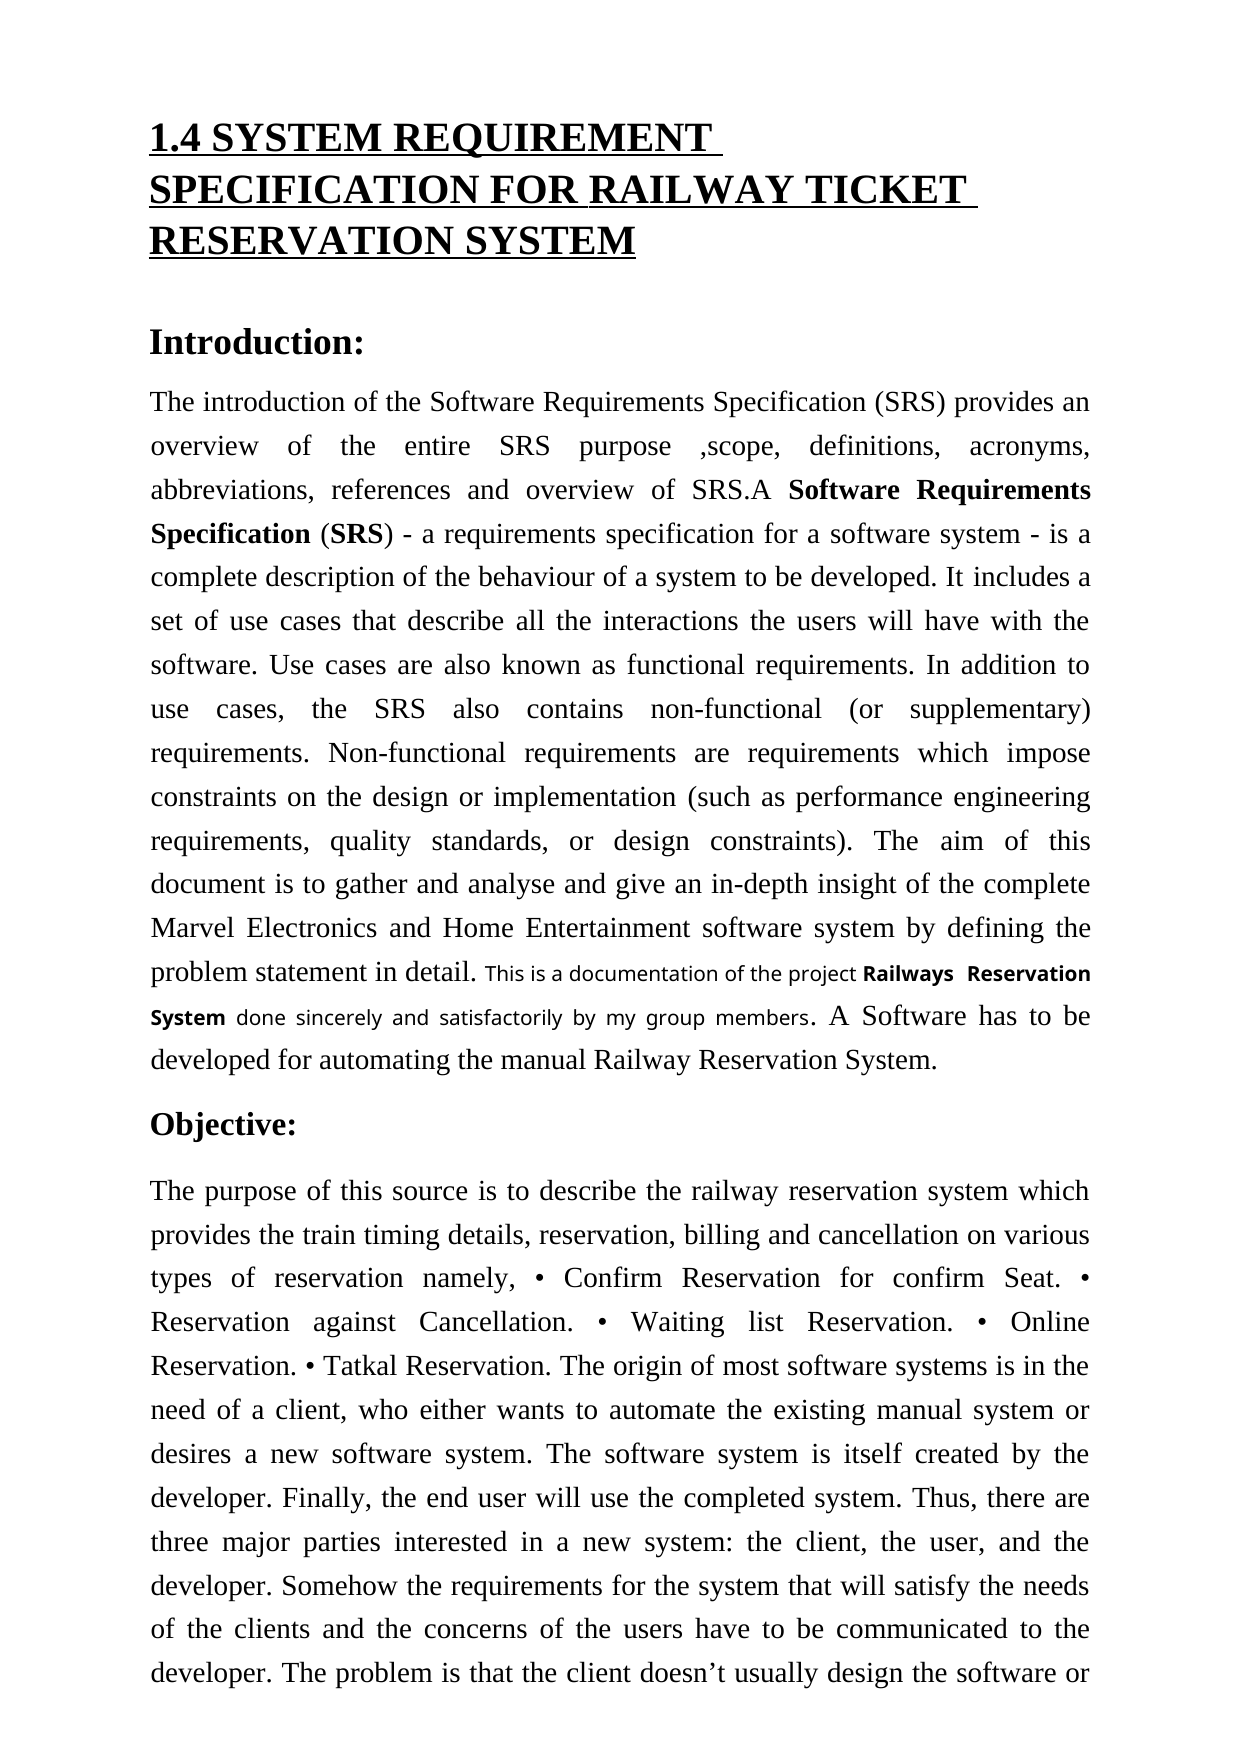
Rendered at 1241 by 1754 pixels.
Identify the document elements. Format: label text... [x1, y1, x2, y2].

text Objective: [149, 1104, 1091, 1143]
text The introduction of the Software Requirements Specification (SRS) provides an overview of the entire SRS purpose ,scope, definitions, acronyms, abbreviations, references and overview of SRS.A Software Requirements Specification (SRS) - a requirements specification for a software system - is a complete description of the behaviour of a system to be developed. It includes a set of use cases that describe all the interactions the users will have with the software. Use cases are also known as functional requirements. In addition to use cases, the SRS also contains non-functional (or supplementary) requirements. Non-functional requirements are requirements which impose constraints on the design or implementation (such as performance engineering requirements, quality standards, or design constraints). The aim of this document is to gather and analyse and give an in-depth insight of the complete Marvel Electronics and Home Entertainment software system by defining the problem statement in detail. This is a documentation of the project Railways Reservation System done sincerely and satisfactorily by my group members. A Software has to be developed for automating the manual Railway Reservation System. [149, 384, 1091, 1076]
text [149, 1173, 1091, 1689]
text Introduction: [148, 319, 1026, 362]
text 1.4 SYSTEM REQUIREMENT SPECIFICATION FOR RAILWAY TICKET RESERVATION SYSTEM [148, 112, 1026, 264]
